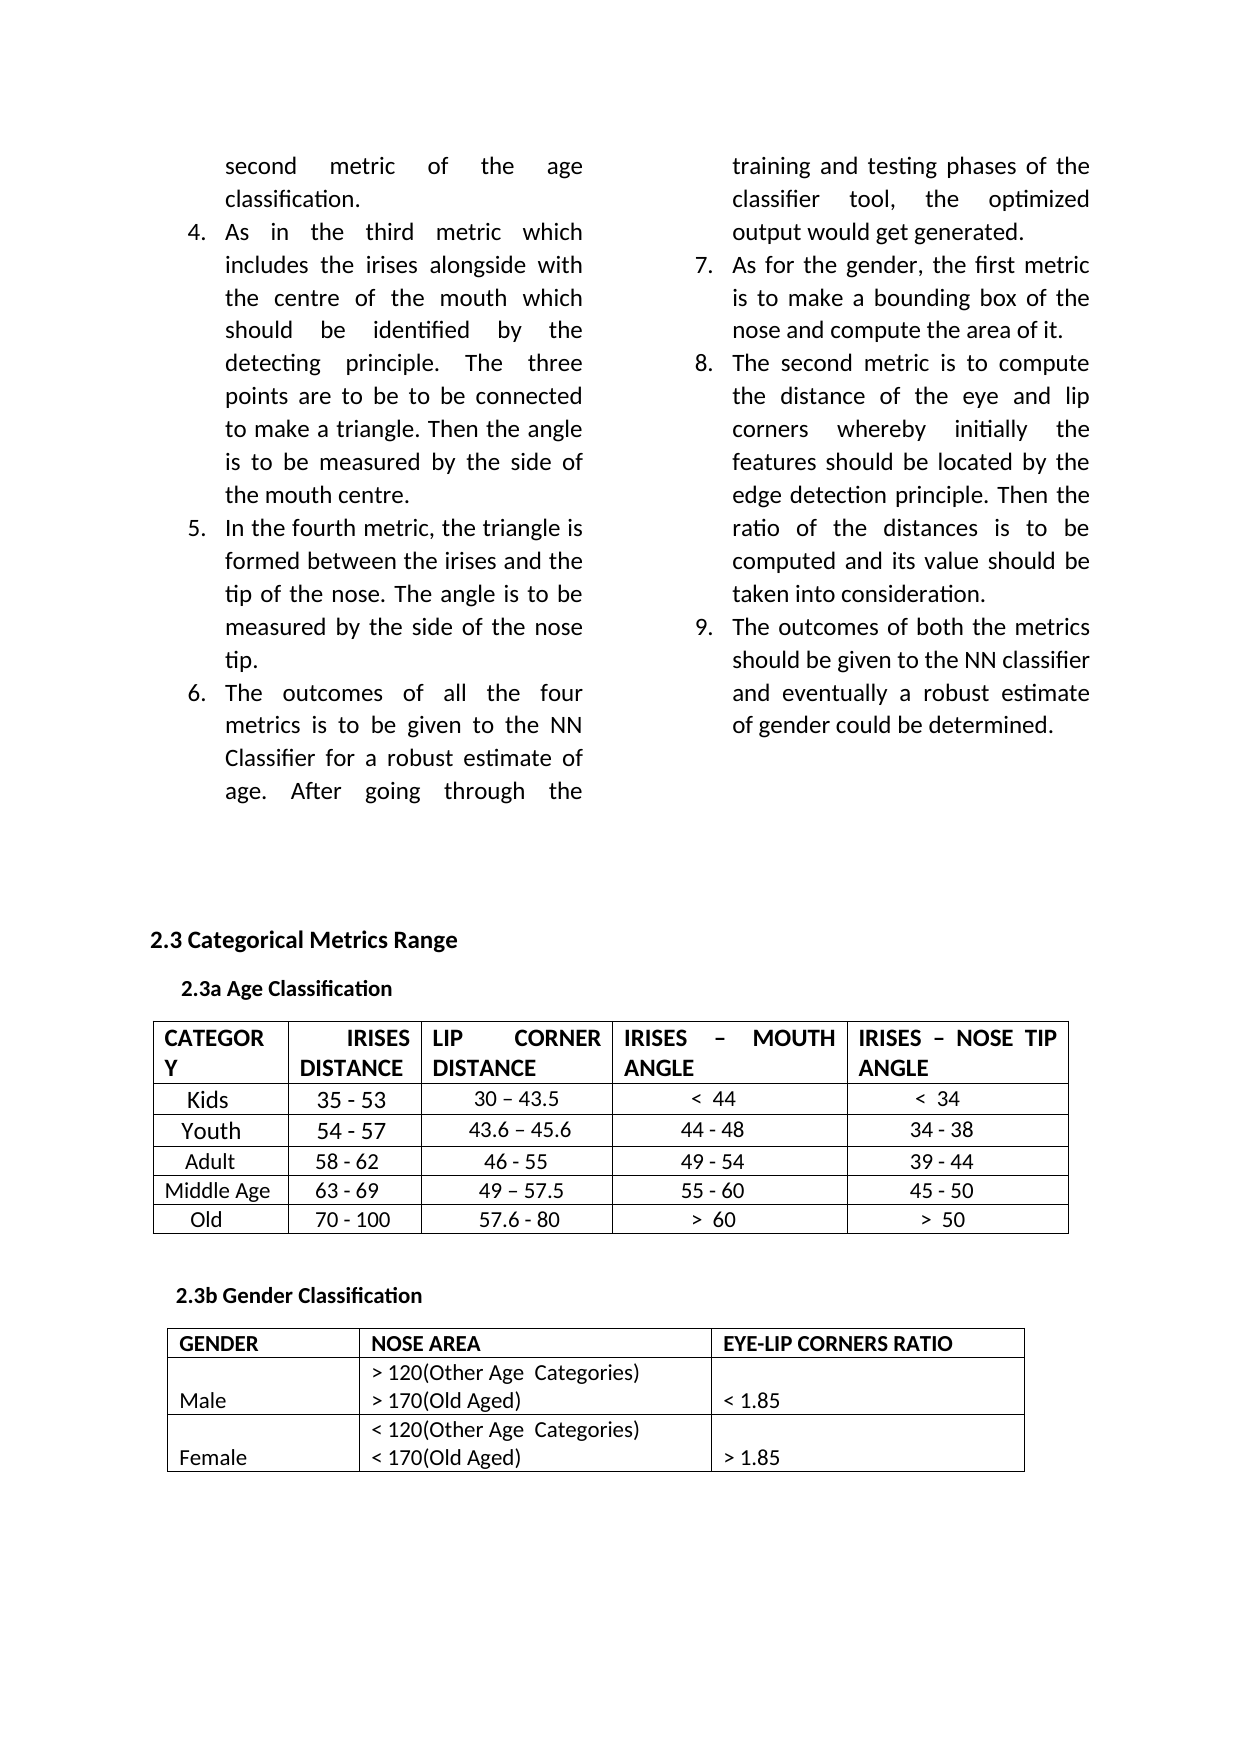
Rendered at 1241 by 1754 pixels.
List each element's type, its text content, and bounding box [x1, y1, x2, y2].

table_cell 57.6 - 80 [422, 1205, 612, 1233]
table_cell > 60 [613, 1205, 847, 1233]
table_header IRISES DISTANCE [289, 1022, 421, 1083]
table_cell > 120(Other Age Categories) > 170(Old Aged) [360, 1358, 711, 1414]
table_cell Female [168, 1415, 359, 1471]
table_cell < 44 [613, 1084, 847, 1114]
table_header NOSE AREA [360, 1329, 711, 1357]
table_cell 63 - 69 [289, 1176, 421, 1204]
table_cell Old [154, 1205, 288, 1233]
table_cell 58 - 62 [289, 1147, 421, 1175]
table_header IRISES – NOSE TIP ANGLE [848, 1022, 1068, 1083]
table_cell Middle Age [154, 1176, 288, 1204]
list As in the third metric which includes the irises alongside with the centre of the mouth which should be identified by the detecting principle. The three points are to be to be connected to make a triangle. Then the angle is to be measured by the side of the mouth centre. [187, 216, 583, 510]
list The outcomes of all the four metrics is to be given to the NN Classifier for a robust estimate of age. After going through the training and testing phases of the classifier tool, the optimized output would get generated. [187, 677, 583, 806]
list As for the gender, the first metric is to make a bounding box of the nose and compute the area of it. [694, 249, 1090, 345]
table_cell Youth [154, 1115, 288, 1146]
table_header LIP CORNER DISTANCE [422, 1022, 612, 1083]
table_header CATEGORY [154, 1022, 288, 1083]
table_cell 49 – 57.5 [422, 1176, 612, 1204]
list The outcomes of both the metrics should be given to the NN classifier and eventually a robust estimate of gender could be determined. [694, 611, 1090, 740]
table_cell < 1.85 [712, 1358, 1024, 1414]
text 2.3 Categorical Metrics Range [150, 924, 1090, 955]
table_cell < 34 [848, 1084, 1068, 1114]
table_cell 70 - 100 [289, 1205, 421, 1233]
table_cell Adult [154, 1147, 288, 1175]
table_cell 49 - 54 [613, 1147, 847, 1175]
table_header GENDER [168, 1329, 359, 1357]
table_cell Kids [154, 1084, 288, 1114]
table_cell Male [168, 1358, 359, 1414]
table_header EYE-LIP CORNERS RATIO [712, 1329, 1024, 1357]
table_cell 45 - 50 [848, 1176, 1068, 1204]
list In the fourth metric, the triangle is formed between the irises and the tip of the nose. The angle is to be measured by the side of the nose tip. [187, 512, 583, 674]
table_cell > 50 [848, 1205, 1068, 1233]
table_cell 55 - 60 [613, 1176, 847, 1204]
table_header IRISES – MOUTH ANGLE [613, 1022, 847, 1083]
list The outcomes of all the four metrics is to be given to the NN Classifier for a robust estimate of age. After going through the training and testing phases of the classifier tool, the optimized output would get generated. [694, 150, 1090, 246]
table_cell 39 - 44 [848, 1147, 1068, 1175]
table_cell 35 - 53 [289, 1084, 421, 1114]
table_cell 46 - 55 [422, 1147, 612, 1175]
table_cell > 1.85 [712, 1415, 1024, 1471]
text 2.3b Gender Classification [150, 1281, 1090, 1309]
table_cell 30 – 43.5 [422, 1084, 612, 1114]
table_cell 54 - 57 [289, 1115, 421, 1146]
table_cell 44 - 48 [613, 1115, 847, 1146]
table_cell 43.6 – 45.6 [422, 1115, 612, 1146]
text 2.3a Age Classification [150, 974, 1090, 1002]
table_cell < 120(Other Age Categories) < 170(Old Aged) [360, 1415, 711, 1471]
list The second metric is to compute the distance of the eye and lip corners whereby initially the features should be located by the edge detection principle. Then the ratio of the distances is to be computed and its value should be taken into consideration. [694, 347, 1090, 608]
table_cell 34 - 38 [848, 1115, 1068, 1146]
